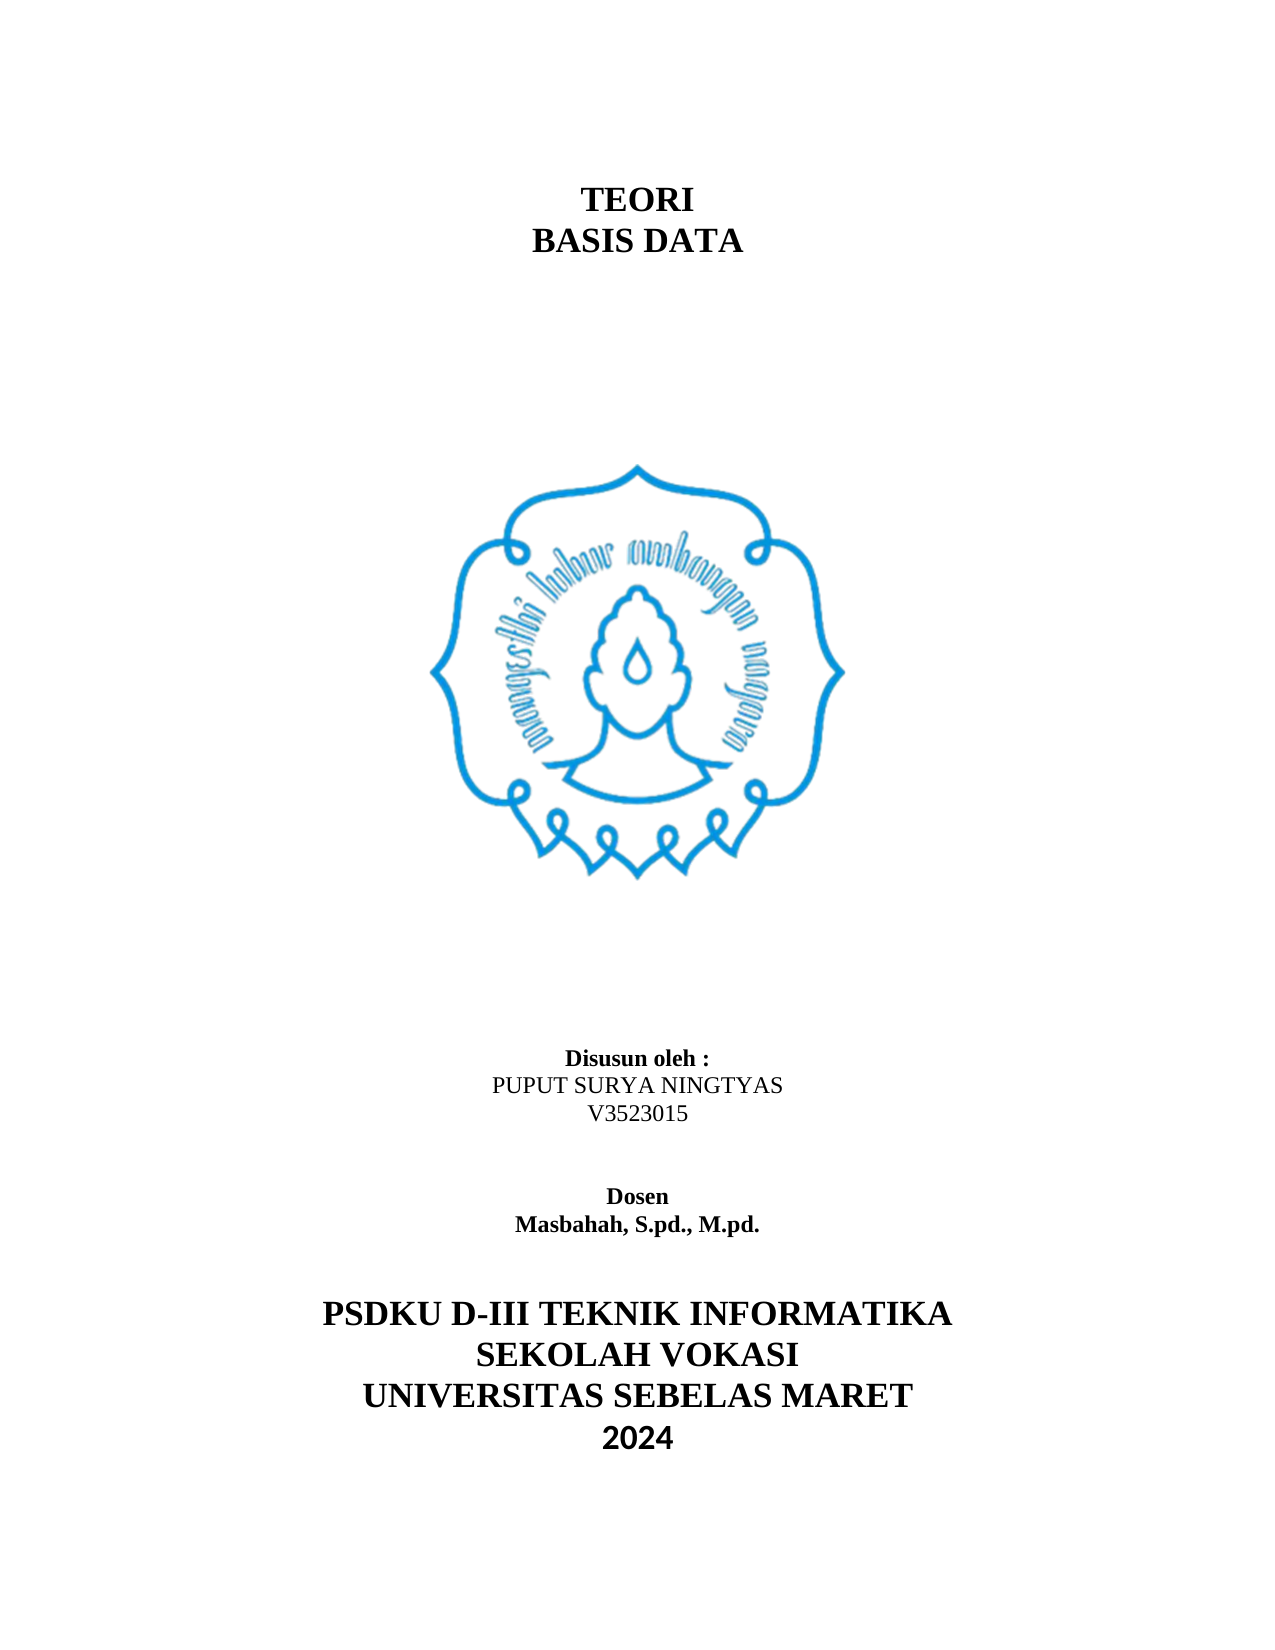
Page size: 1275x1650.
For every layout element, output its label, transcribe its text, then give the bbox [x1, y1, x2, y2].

text V3523015 [150, 1099, 1125, 1127]
text BASIS DATA [150, 219, 1125, 260]
text Dosen [150, 1182, 1125, 1209]
text Masbahah, S.pd., M.pd. [150, 1209, 1125, 1237]
text 2024 [150, 1415, 1125, 1458]
text PSDKU D-III TEKNIK INFORMATIKA [150, 1292, 1125, 1333]
text Disusun oleh : [150, 1044, 1125, 1072]
text UNIVERSITAS SEBELAS MARET [150, 1374, 1125, 1415]
text PUPUT SURYA NINGTYAS [150, 1072, 1125, 1099]
picture [429, 464, 846, 881]
text SEKOLAH VOKASI [150, 1333, 1125, 1374]
text TEORI [150, 179, 1125, 219]
